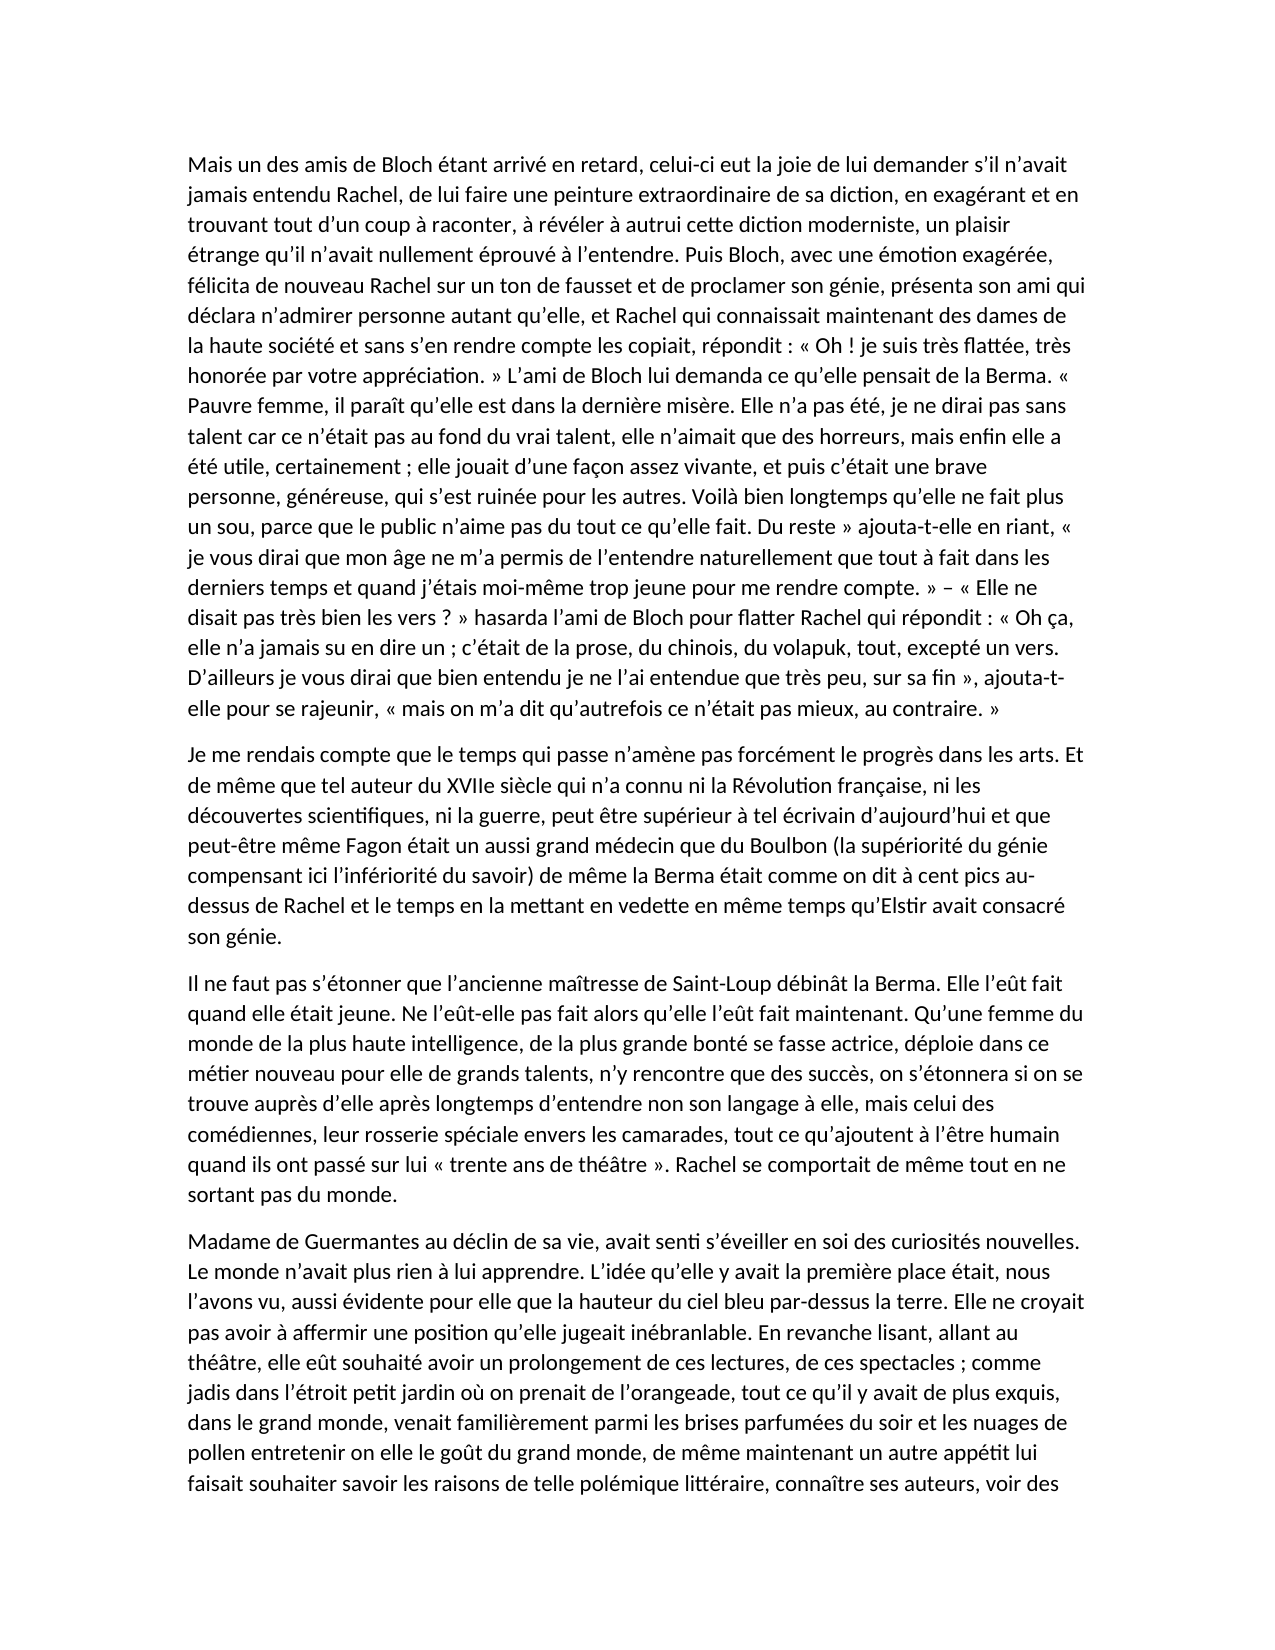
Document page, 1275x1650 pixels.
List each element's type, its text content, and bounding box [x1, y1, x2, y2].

text Je me rendais compte que le temps qui passe n’amène pas forcément le progrès dans les arts. Et de même que tel auteur du XVIIe siècle qui n’a connu ni la Révolution française, ni les découvertes scientifiques, ni la guerre, peut être supérieur à tel écrivain d’aujourd’hui et que peut-être même Fagon était un aussi grand médecin que du Boulbon (la supériorité du génie compensant ici l’infériorité du savoir) de même la Berma était comme on dit à cent pics au-dessus de Rachel et le temps en la mettant en vedette en même temps qu’Elstir avait consacré son génie. [187, 741, 1087, 950]
text Il ne faut pas s’étonner que l’ancienne maîtresse de Saint-Loup débinât la Berma. Elle l’eût fait quand elle était jeune. Ne l’eût-elle pas fait alors qu’elle l’eût fait maintenant. Qu’une femme du monde de la plus haute intelligence, de la plus grande bonté se fasse actrice, déploie dans ce métier nouveau pour elle de grands talents, n’y rencontre que des succès, on s’étonnera si on se trouve auprès d’elle après longtemps d’entendre non son langage à elle, mais celui des comédiennes, leur rosserie spéciale envers les camarades, tout ce qu’ajoutent à l’être humain quand ils ont passé sur lui « trente ans de théâtre ». Rachel se comportait de même tout en ne sortant pas du monde. [187, 969, 1087, 1208]
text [187, 1227, 1087, 1497]
text Mais un des amis de Bloch étant arrivé en retard, celui-ci eut la joie de lui demander s’il n’avait jamais entendu Rachel, de lui faire une peinture extraordinaire de sa diction, en exagérant et en trouvant tout d’un coup à raconter, à révéler à autrui cette diction moderniste, un plaisir étrange qu’il n’avait nullement éprouvé à l’entendre. Puis Bloch, avec une émotion exagérée, félicita de nouveau Rachel sur un ton de fausset et de proclamer son génie, présenta son ami qui déclara n’admirer personne autant qu’elle, et Rachel qui connaissait maintenant des dames de la haute société et sans s’en rendre compte les copiait, répondit : « Oh ! je suis très flattée, très honorée par votre appréciation. » L’ami de Bloch lui demanda ce qu’elle pensait de la Berma. « Pauvre femme, il paraît qu’elle est dans la dernière misère. Elle n’a pas été, je ne dirai pas sans talent car ce n’était pas au fond du vrai talent, elle n’aimait que des horreurs, mais enfin elle a été utile, certainement ; elle jouait d’une façon assez vivante, et puis c’était une brave personne, généreuse, qui s’est ruinée pour les autres. Voilà bien longtemps qu’elle ne fait plus un sou, parce que le public n’aime pas du tout ce qu’elle fait. Du reste » ajouta-t-elle en riant, « je vous dirai que mon âge ne m’a permis de l’entendre naturellement que tout à fait dans les derniers temps et quand j’étais moi-même trop jeune pour me rendre compte. » – « Elle ne disait pas très bien les vers ? » hasarda l’ami de Bloch pour flatter Rachel qui répondit : « Oh ça, elle n’a jamais su en dire un ; c’était de la prose, du chinois, du volapuk, tout, excepté un vers. D’ailleurs je vous dirai que bien entendu je ne l’ai entendue que très peu, sur sa fin », ajouta-t-elle pour se rajeunir, « mais on m’a dit qu’autrefois ce n’était pas mieux, au contraire. » [187, 150, 1087, 722]
